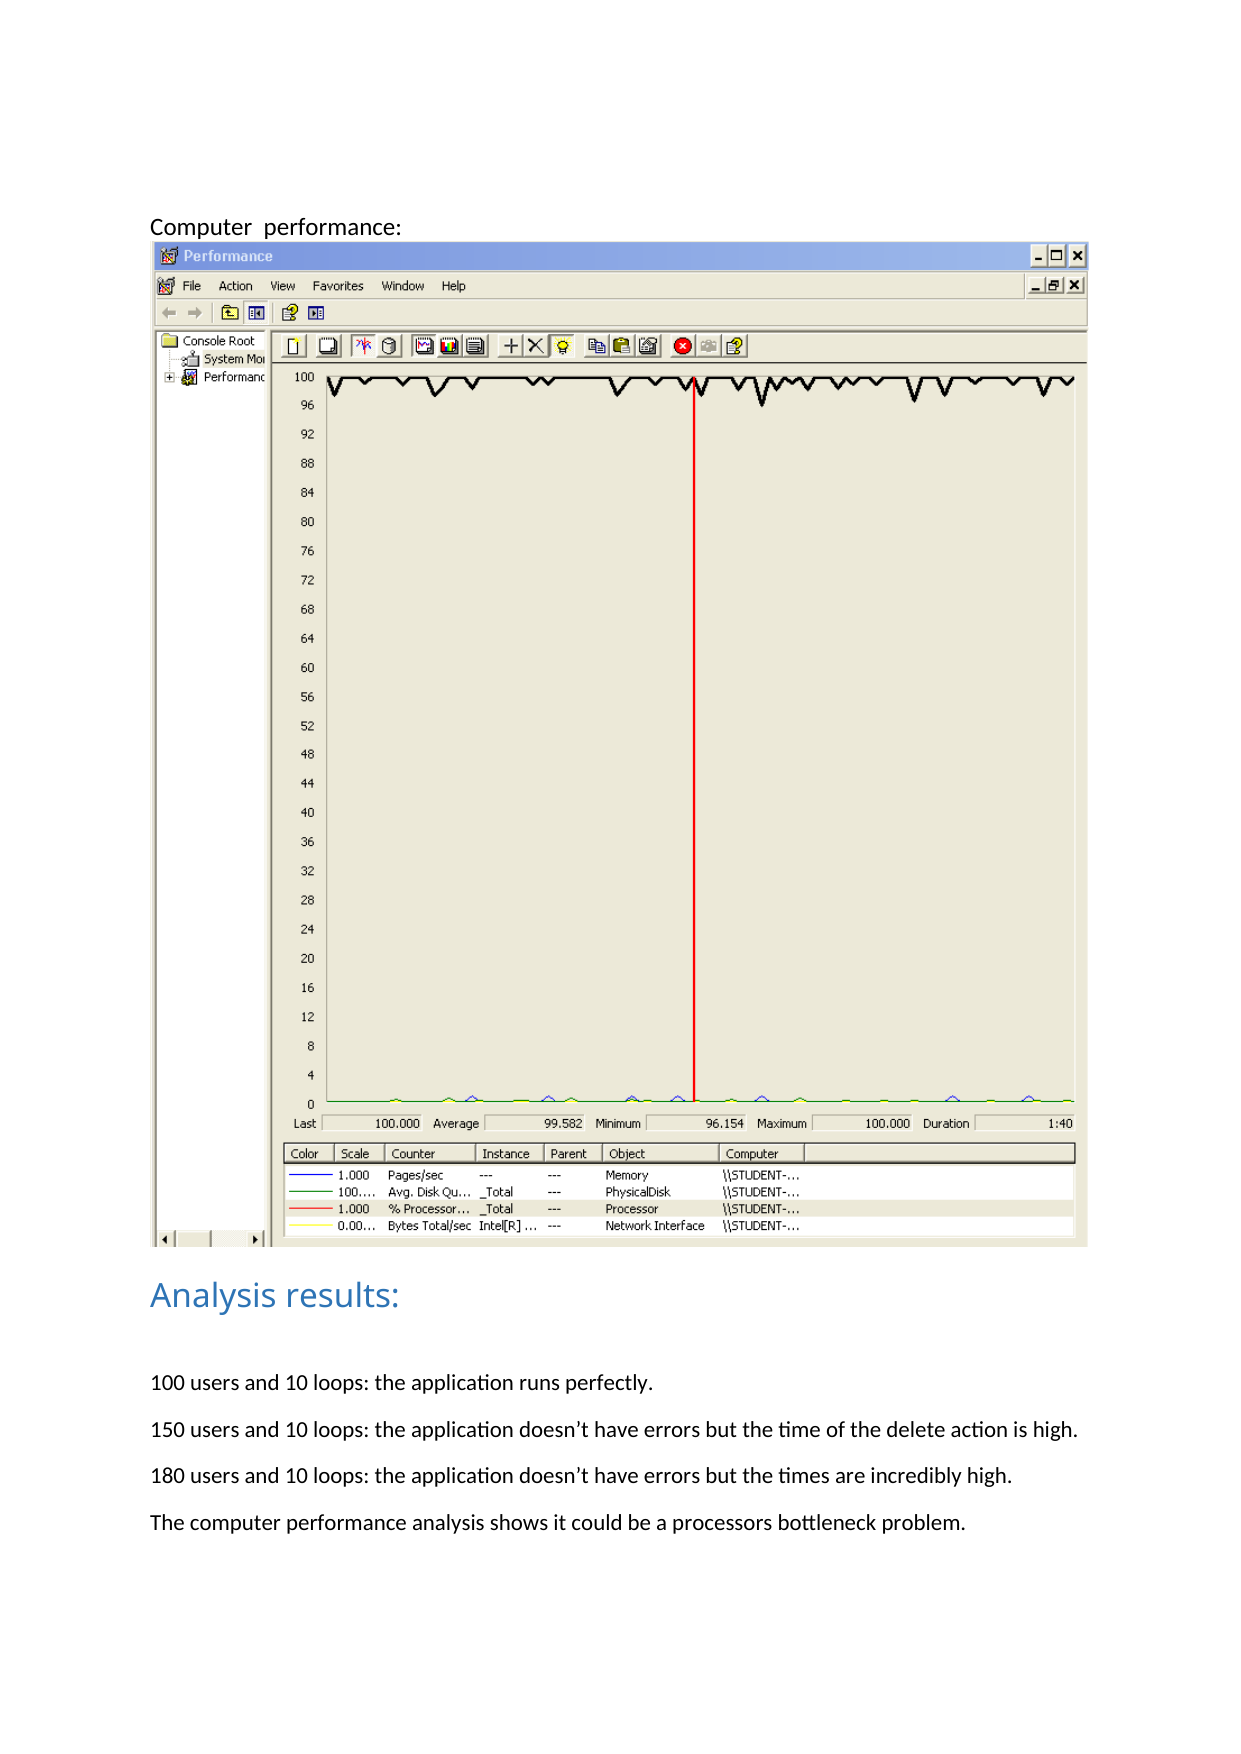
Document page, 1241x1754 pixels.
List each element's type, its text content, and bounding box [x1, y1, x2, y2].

text 150 users and 10 loops: the application doesn’t have errors but the time of the delete action is high. [150, 1415, 1090, 1443]
picture [150, 241, 1089, 1247]
text 100 users and 10 loops: the application runs perfectly. [150, 1368, 1090, 1396]
text Computer performance: [150, 211, 1090, 242]
text The computer performance analysis shows it could be a processors bottleneck problem. [150, 1508, 1090, 1536]
subtitle Analysis results: [150, 1272, 1090, 1317]
text 180 users and 10 loops: the application doesn’t have errors but the times are incredibly high. [150, 1462, 1090, 1489]
